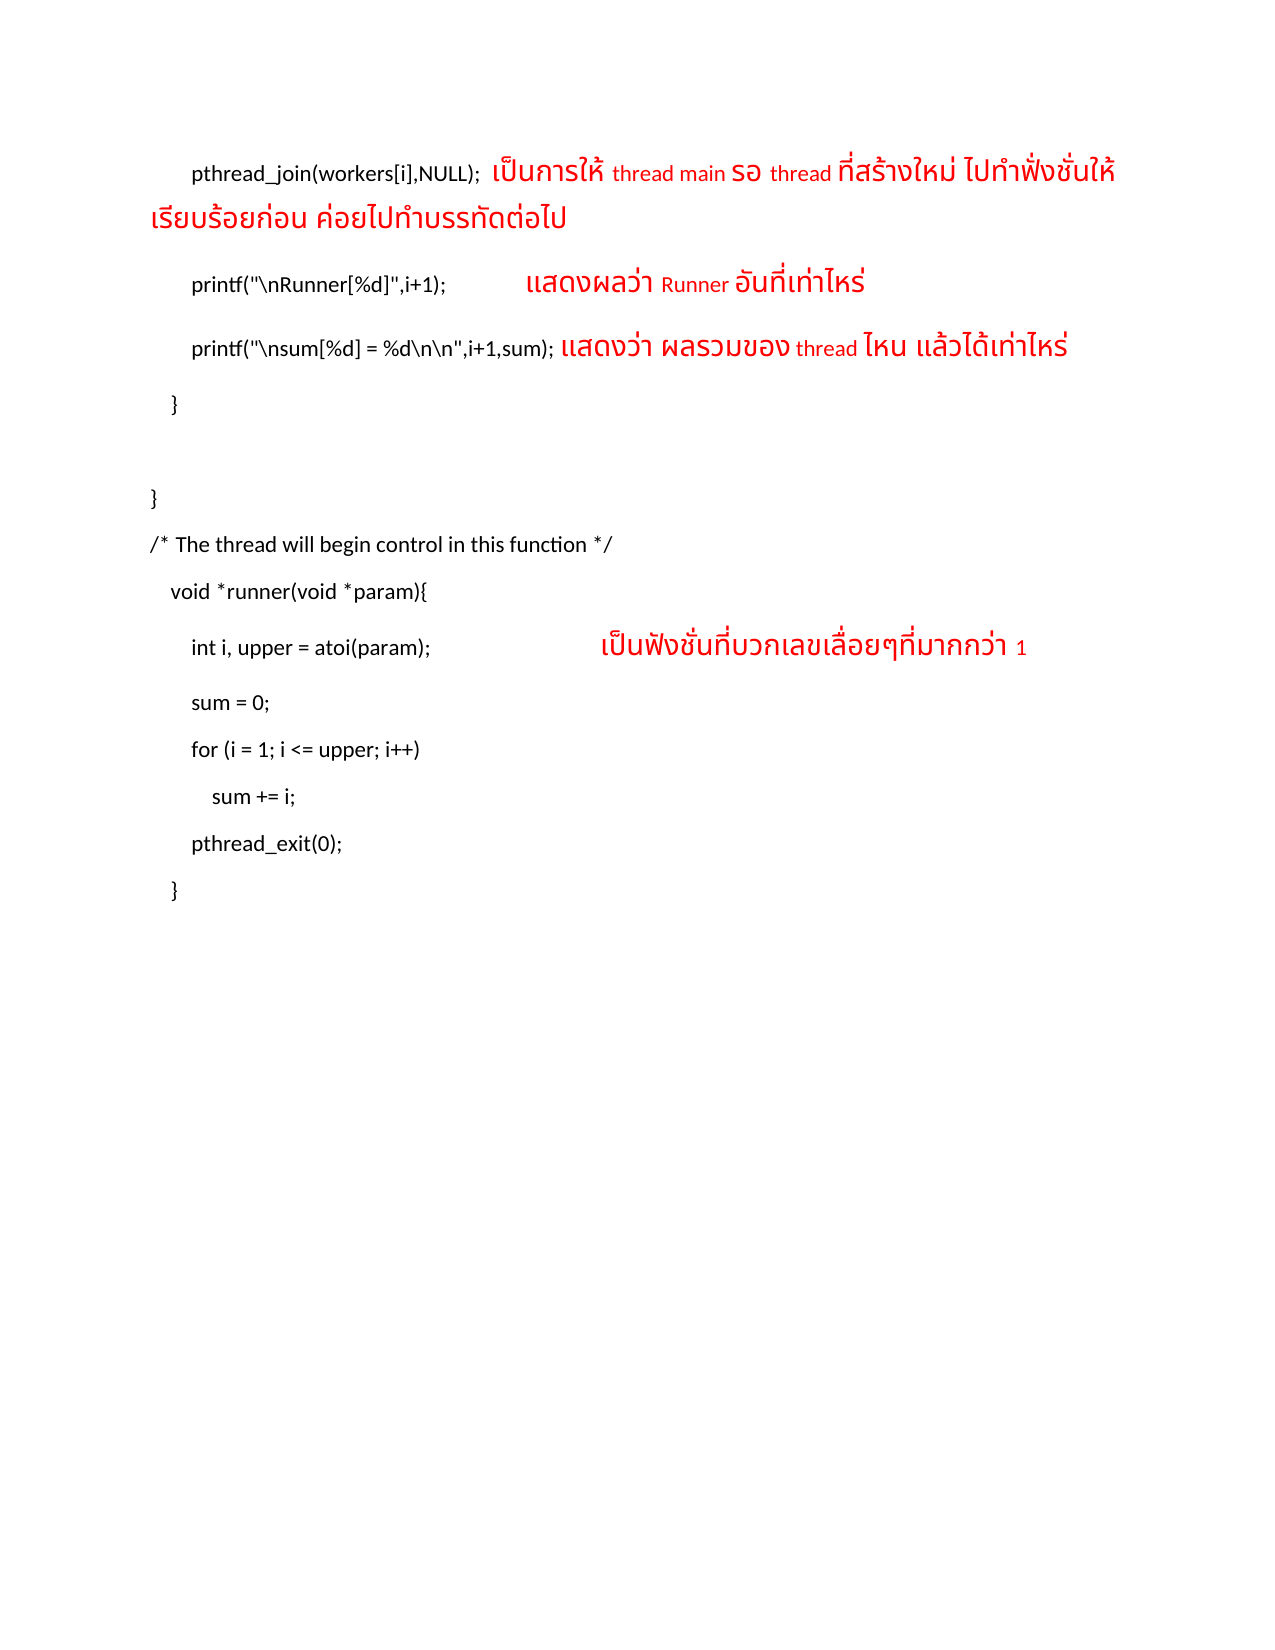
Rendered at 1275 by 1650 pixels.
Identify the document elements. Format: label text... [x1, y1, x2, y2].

text sum += i; [150, 782, 1125, 810]
text } [150, 876, 1125, 904]
text printf("\nRunner[%d]",i+1); แสดงผลว่า Runner อันที่เท่าไหร่ [150, 262, 1125, 306]
text for (i = 1; i <= upper; i++) [150, 735, 1125, 763]
text void *runner(void *param){ [150, 577, 1125, 606]
text sum = 0; [150, 688, 1125, 717]
text /* The thread will begin control in this function */ [150, 531, 1125, 559]
text pthread_exit(0); [150, 829, 1125, 857]
text } [150, 484, 1125, 512]
text printf("\nsum[%d] = %d\n\n",i+1,sum); แสดงว่า ผลรวมของthreadไหน แล้วได้เท่าไหร่ [150, 326, 1125, 370]
text pthread_join(workers[i],NULL); เป็นการให้ thread main รอ thread ที่สร้างใหม่ ไปทำฟั่งชั่นให้เรียบร้อยก่อน ค่อยไปทำบรรทัดต่อไป [150, 150, 1125, 242]
text } [150, 390, 1125, 418]
text int i, upper = atoi(param); เป็นฟังชั่นที่บวกเลขเลื่อยๆที่มากกว่า 1 [150, 624, 1125, 668]
